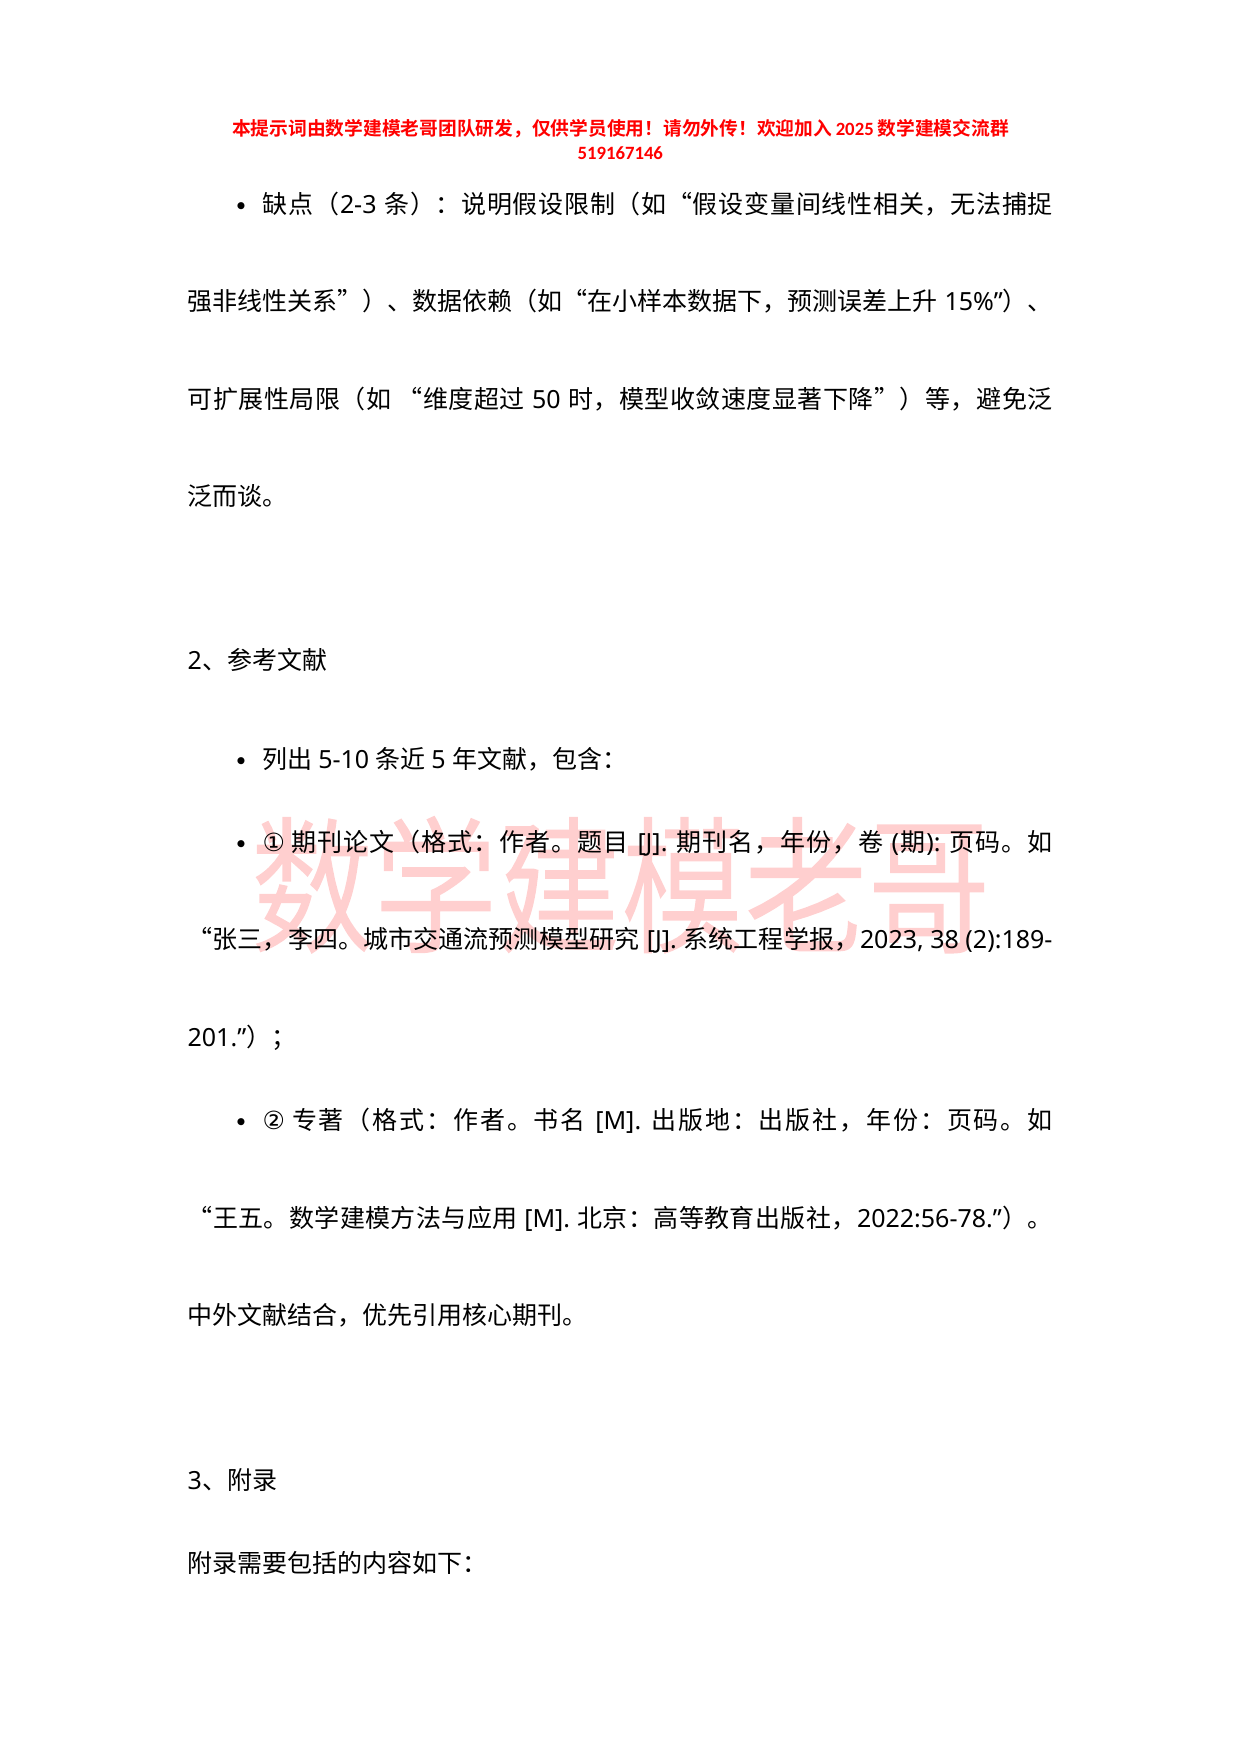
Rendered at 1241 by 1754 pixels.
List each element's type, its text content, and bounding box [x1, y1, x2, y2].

list 缺点（2-3 条）：说明假设限制（如“假设变量间线性相关，无法捕捉强非线性关系”）、数据依赖（如“在小样本数据下，预测误差上升 15%”）、可扩展性局限（如 “维度超过 50 时，模型收敛速度显著下降”）等，避免泛泛而谈。 [187, 170, 1053, 527]
list 附录需要包括的内容如下： [187, 1529, 1053, 1594]
list 列出 5-10 条近 5 年文献，包含： [187, 725, 1053, 790]
list 附录 [187, 1446, 1053, 1511]
list ②专著（格式：作者。书名 [M]. 出版地：出版社，年份：页码。如 “王五。数学建模方法与应用 [M]. 北京：高等教育出版社，2022:56-78.”）。中外文献结合，优先引用核心期刊。 [187, 1086, 1053, 1346]
list 2、参考文献​ [187, 627, 1053, 692]
list ①期刊论文（格式：作者。题目 [J]. 期刊名，年份，卷 (期): 页码。如 “张三，李四。城市交通流预测模型研究 [J]. 系统工程学报，2023, 38 (2):189-201.”）； [187, 808, 1053, 1068]
